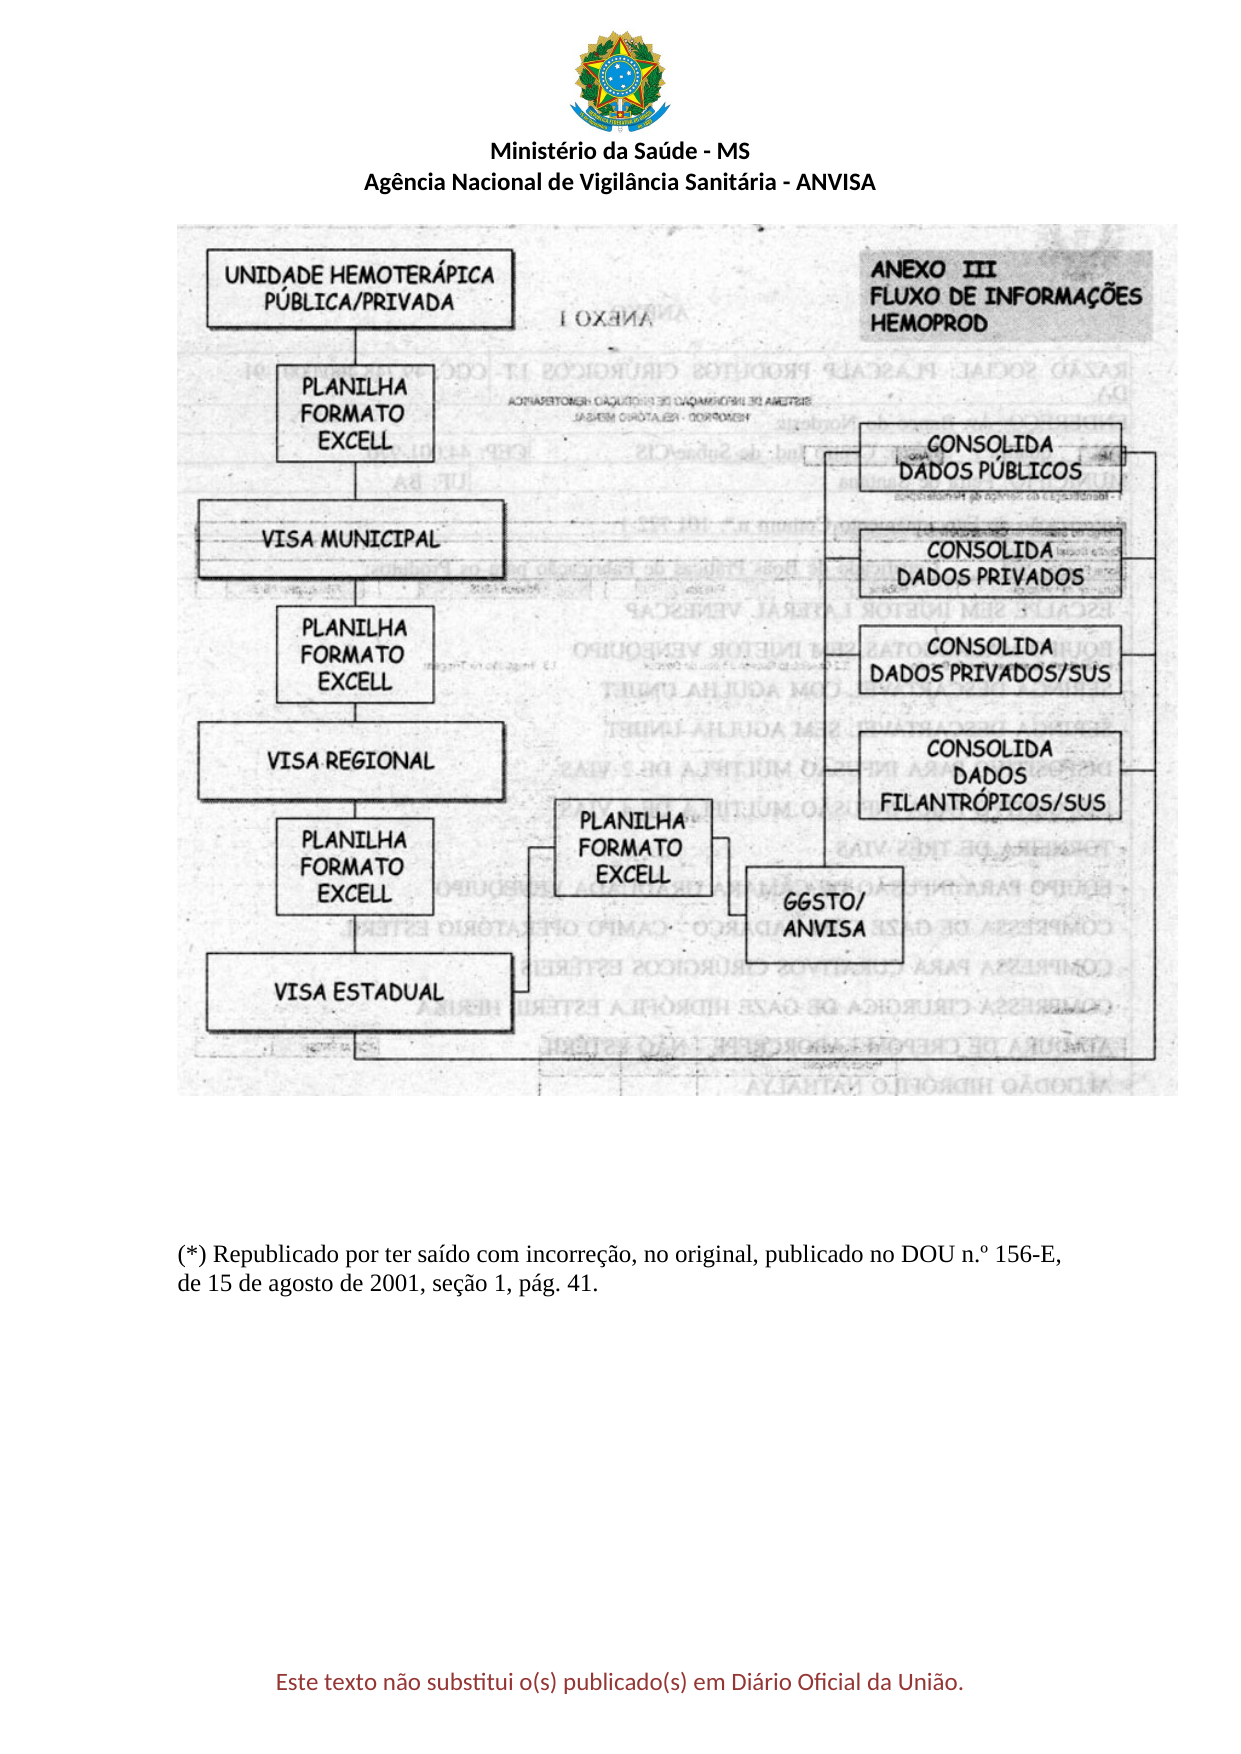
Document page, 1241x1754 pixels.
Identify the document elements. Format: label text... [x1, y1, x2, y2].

picture [177, 224, 1178, 1096]
picture [566, 28, 674, 135]
text (*) Republicado por ter saído com incorreção, no original, publicado no DOU n.º 156-E, de 15 de agosto de 2001, seção 1, pág. 41. [177, 1239, 1063, 1297]
